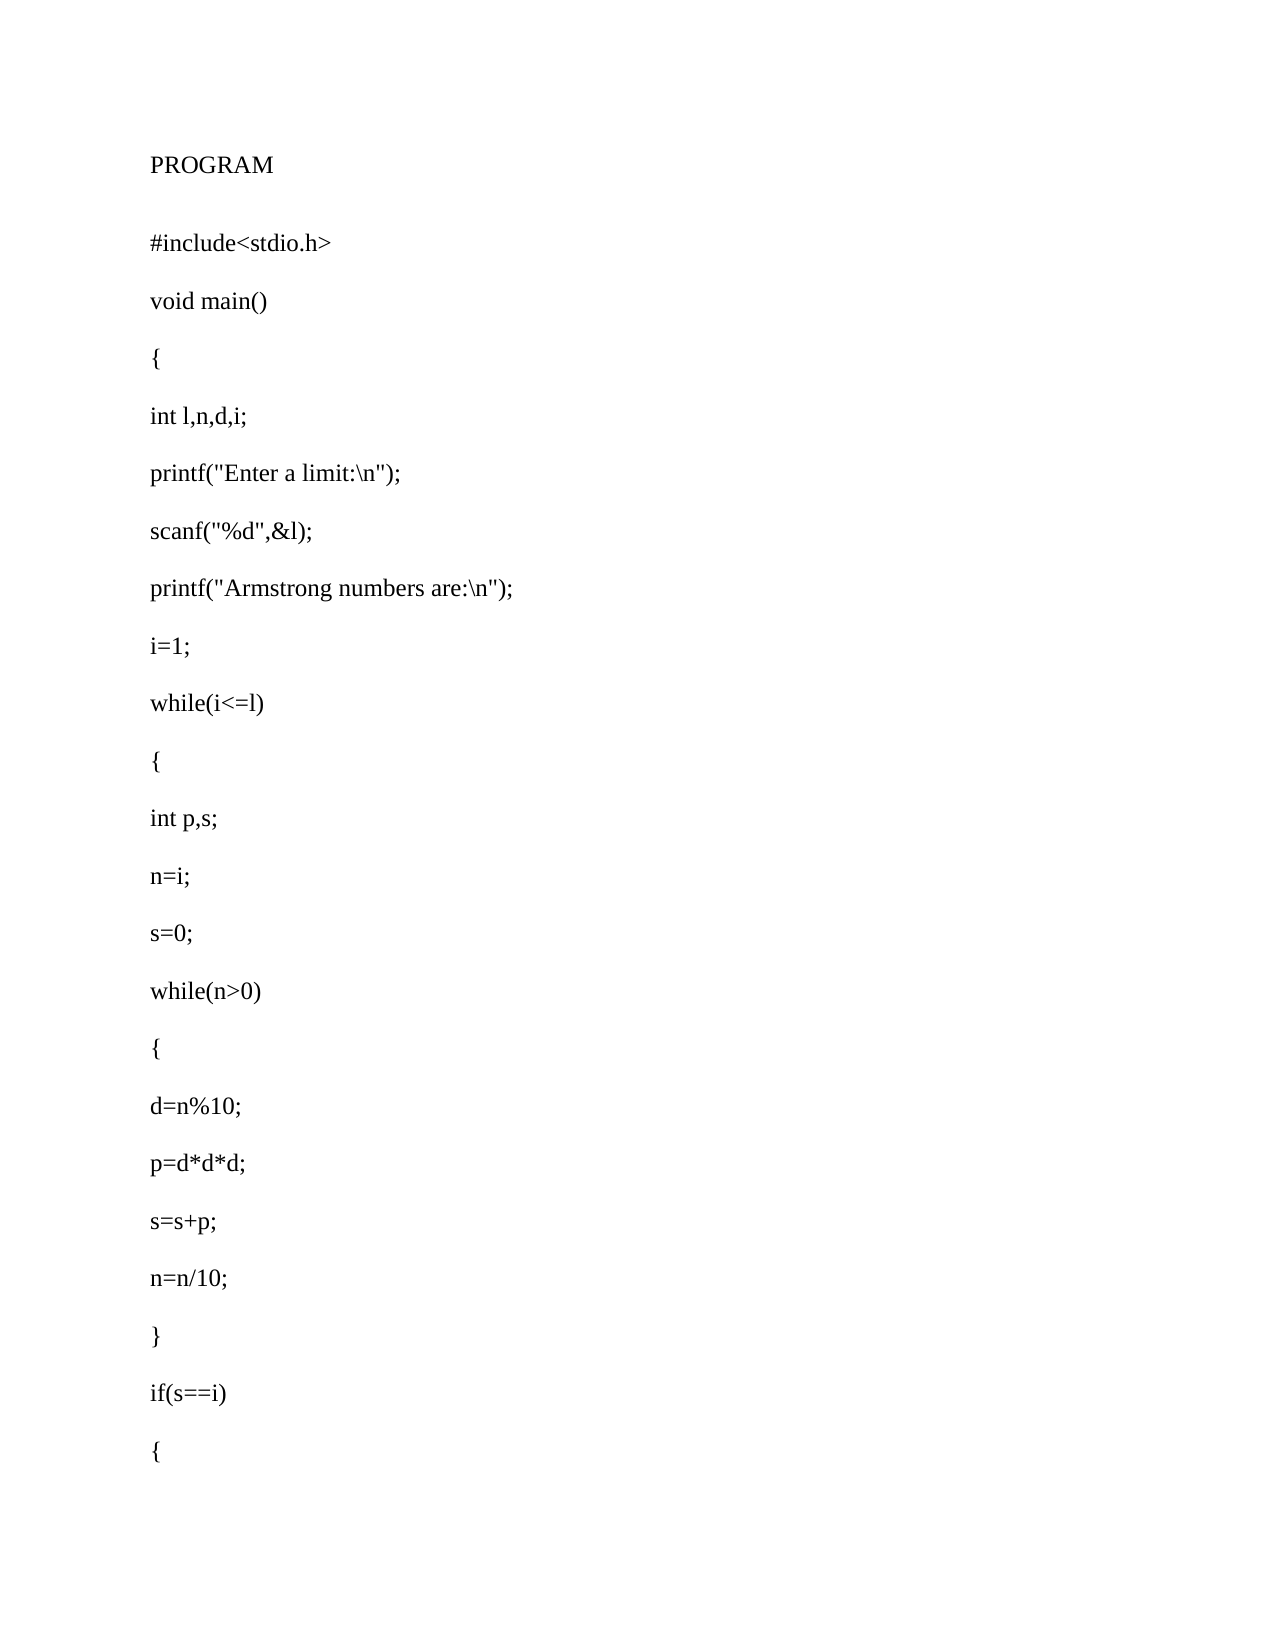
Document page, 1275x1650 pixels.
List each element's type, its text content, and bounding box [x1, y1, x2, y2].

text #include<stdio.h> [150, 228, 1125, 257]
text int p,s; [150, 803, 1125, 832]
text int l,n,d,i; [150, 401, 1125, 429]
text { [150, 1436, 1125, 1464]
text PROGRAM [150, 150, 1125, 179]
text if(s==i) [150, 1378, 1125, 1407]
text i=1; [150, 631, 1125, 659]
text d=n%10; [150, 1091, 1125, 1119]
text printf("Enter a limit:\n"); [150, 458, 1125, 487]
text void main() [150, 286, 1125, 314]
text { [150, 1033, 1125, 1062]
text while(n>0) [150, 976, 1125, 1004]
text n=n/10; [150, 1263, 1125, 1292]
text printf("Armstrong numbers are:\n"); [150, 573, 1125, 602]
text n=i; [150, 861, 1125, 889]
text { [150, 343, 1125, 372]
text scanf("%d",&l); [150, 516, 1125, 544]
text p=d*d*d; [150, 1148, 1125, 1177]
text } [150, 1321, 1125, 1349]
text s=s+p; [150, 1206, 1125, 1234]
text s=0; [150, 918, 1125, 947]
text { [150, 746, 1125, 774]
text while(i<=l) [150, 688, 1125, 717]
